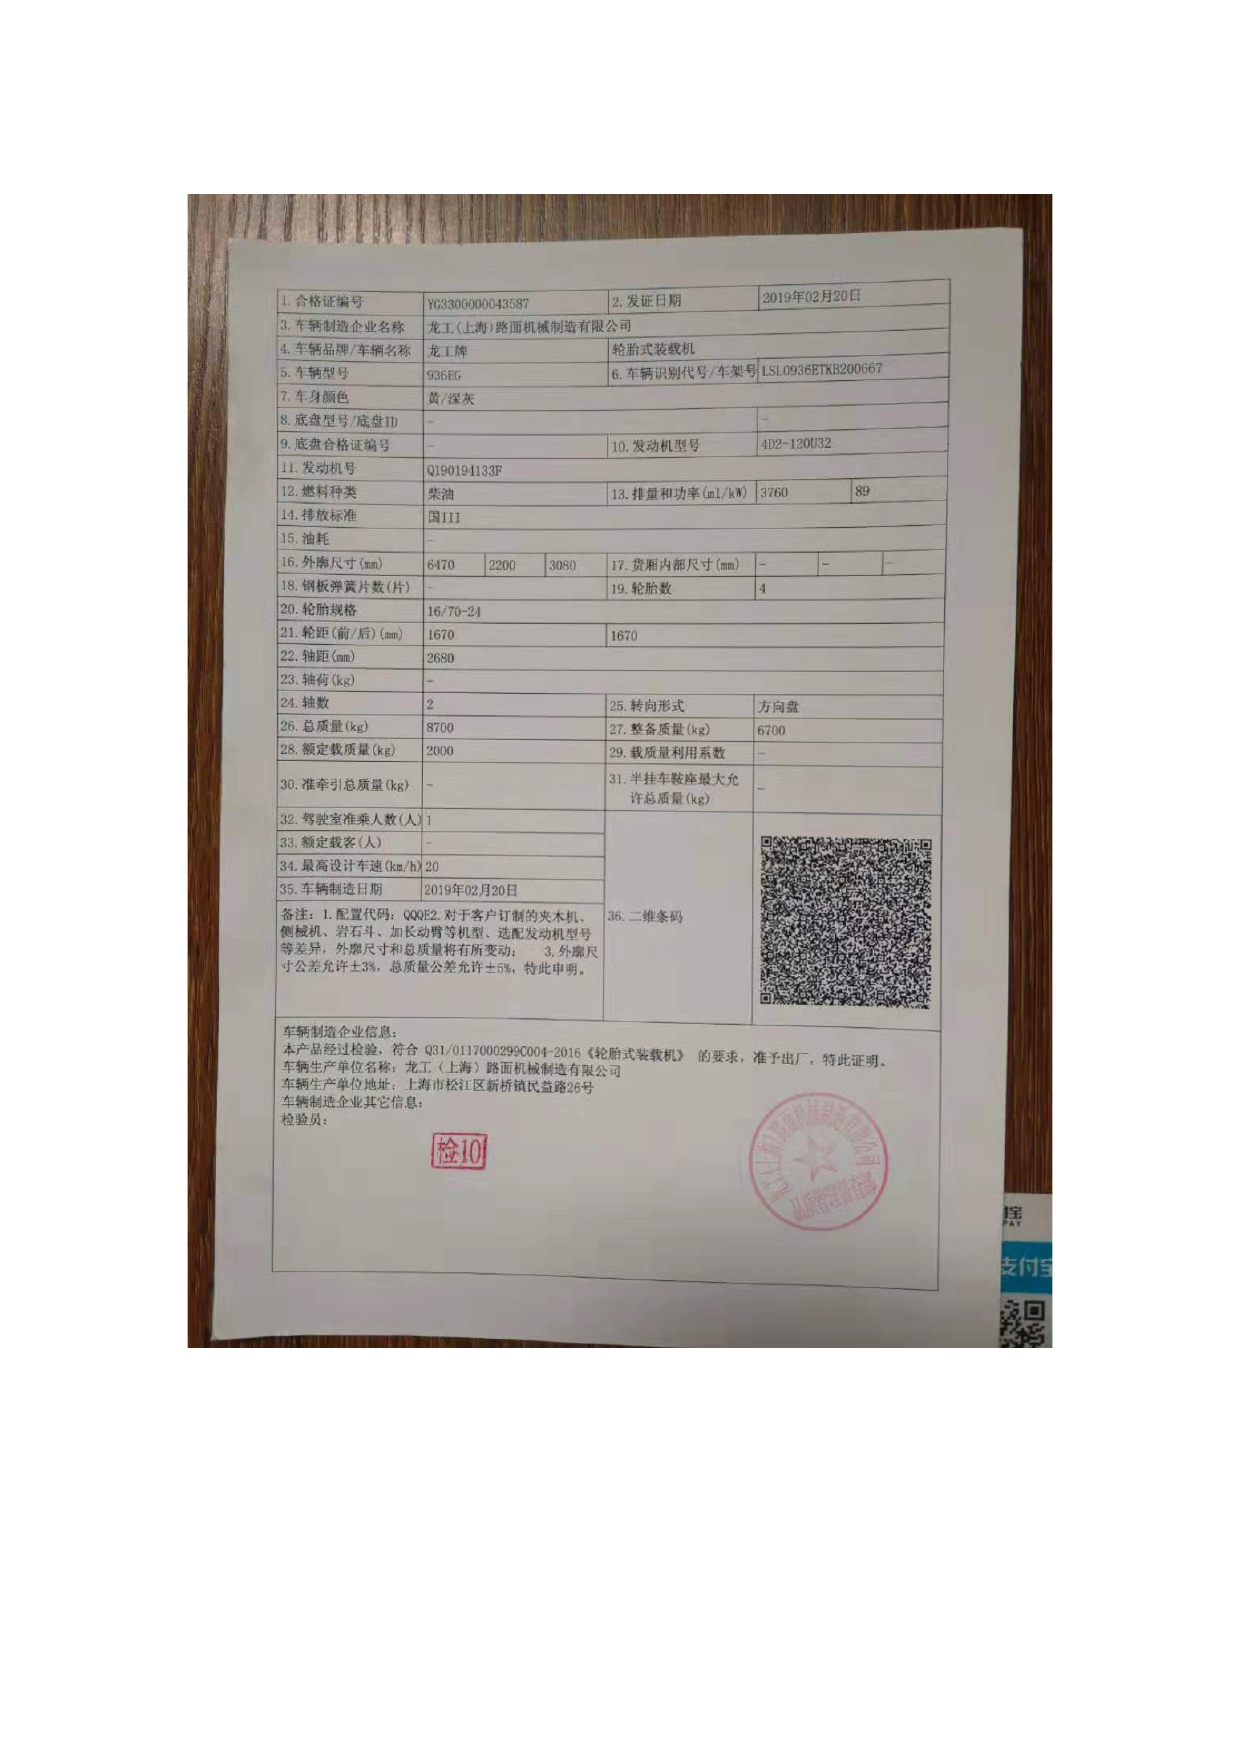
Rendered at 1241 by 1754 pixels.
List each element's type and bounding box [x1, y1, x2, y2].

picture [187, 194, 1053, 1348]
